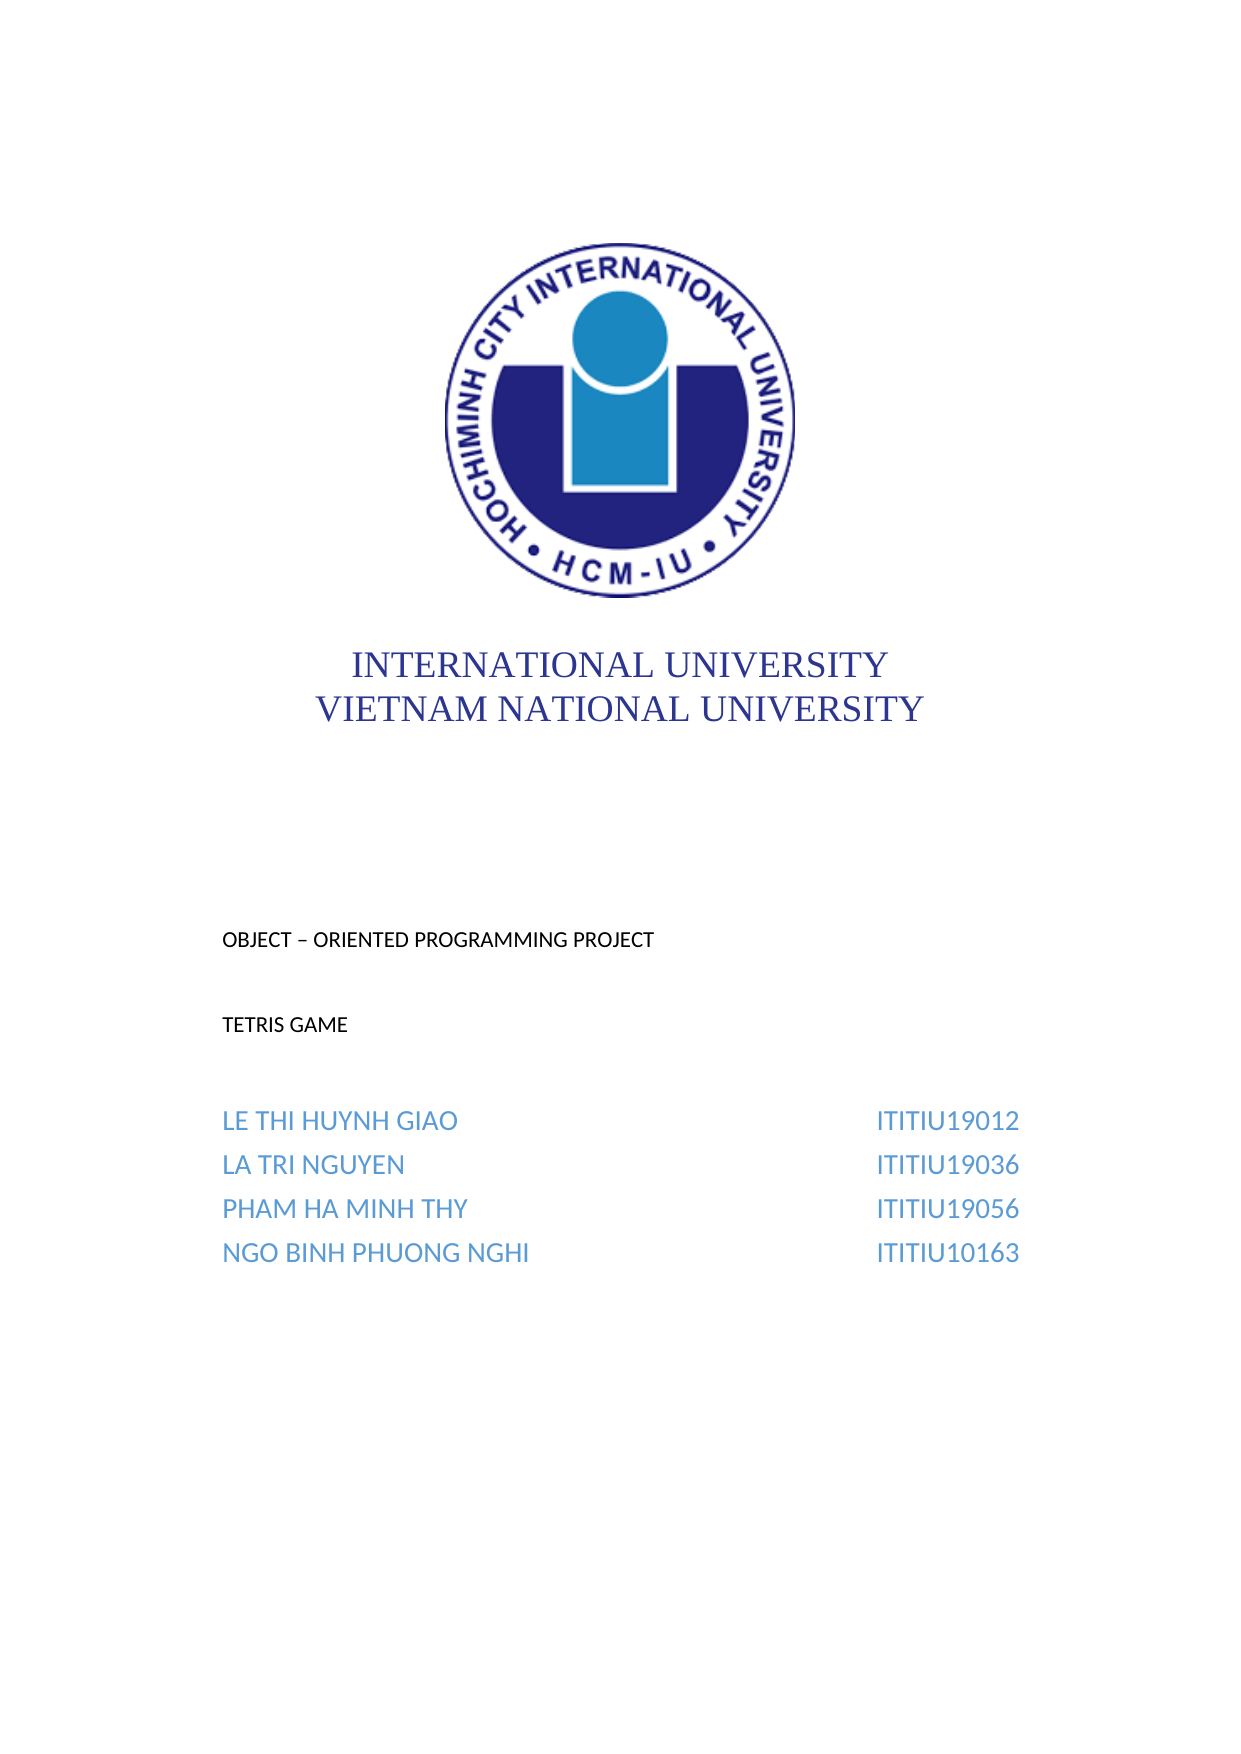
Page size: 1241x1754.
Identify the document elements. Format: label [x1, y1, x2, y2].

picture [445, 243, 795, 598]
